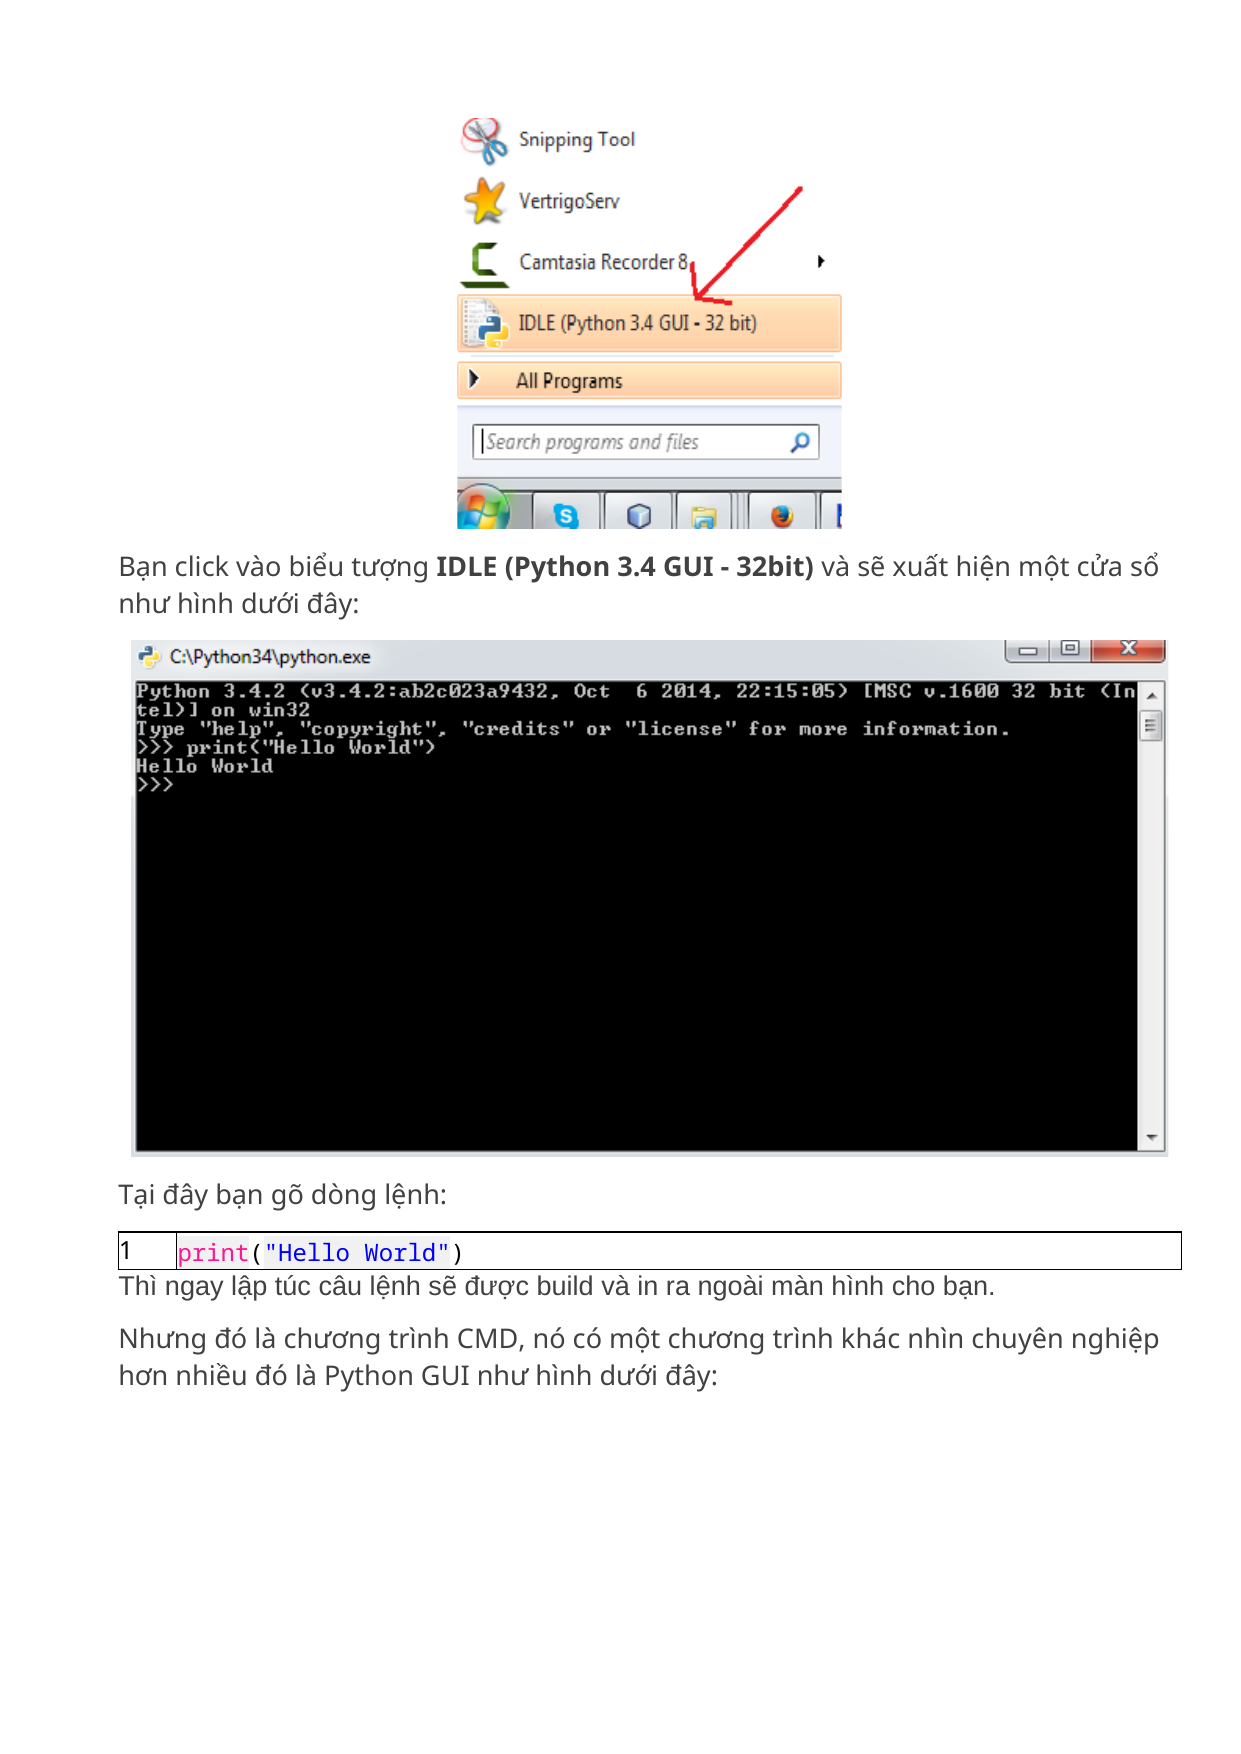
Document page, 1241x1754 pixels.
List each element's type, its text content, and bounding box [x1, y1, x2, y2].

text Thì ngay lập túc câu lệnh sẽ được build và in ra ngoài màn hình cho bạn. [118, 1270, 1181, 1301]
text Nhưng đó là chương trình CMD, nó có một chương trình khác nhìn chuyên nghiệp hơn nhiều đó là Python GUI như hình dưới đây: [118, 1320, 1181, 1393]
picture [457, 118, 842, 529]
table_header 1 [119, 1233, 176, 1269]
picture [561, 509, 572, 523]
text Bạn click vào biểu tượng IDLE (Python 3.4 GUI - 32bit) và sẽ xuất hiện một cửa sổ như hình dưới đây: [118, 548, 1181, 621]
text Tại đây bạn gõ dòng lệnh: [118, 1176, 1181, 1213]
picture [131, 640, 1169, 1157]
